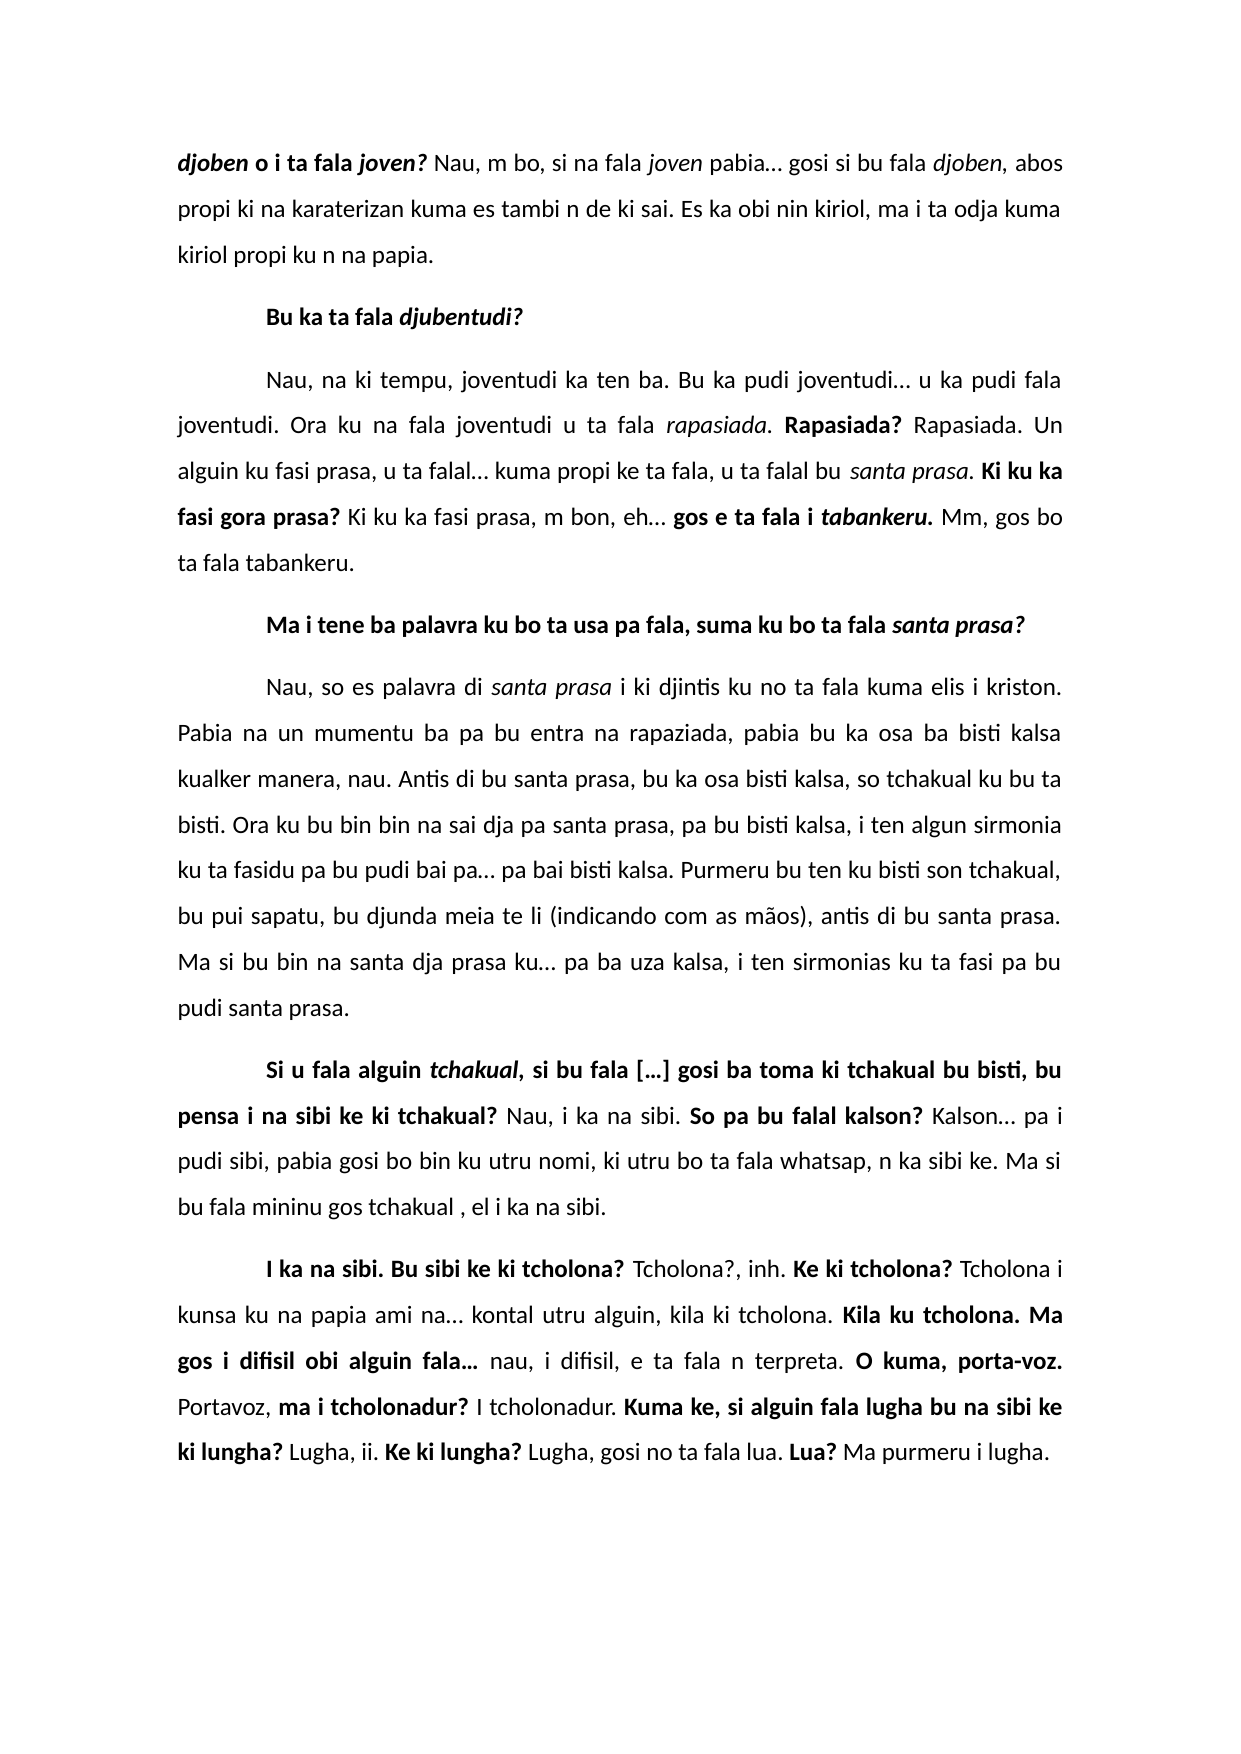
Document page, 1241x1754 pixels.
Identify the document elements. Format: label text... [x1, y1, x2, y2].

text I ka na sibi. Bu sibi ke ki tcholona? Tcholona?, inh. Ke ki tcholona? Tcholona i kunsa ku na papia ami na… kontal utru alguin, kila ki tcholona. Kila ku tcholona. Ma gos i difisil obi alguin fala… nau, i difisil, e ta fala n terpreta. O kuma, porta-voz. Portavoz, ma i tcholonadur? I tcholonadur. Kuma ke, si alguin fala lugha bu na sibi ke ki lungha? Lugha, ii. Ke ki lungha? Lugha, gosi no ta fala lua. Lua? Ma purmeru i lugha. [177, 1254, 1063, 1467]
text Bu ka ta fala djubentudi? [177, 301, 1063, 332]
text Nau, so es palavra di santa prasa i ki djintis ku no ta fala kuma elis i kriston. Pabia na un mumentu ba pa bu entra na rapaziada, pabia bu ka osa ba bisti kalsa kualker manera, nau. Antis di bu santa prasa, bu ka osa bisti kalsa, so tchakual ku bu ta bisti. Ora ku bu bin bin na sai dja pa santa prasa, pa bu bisti kalsa, i ten algun sirmonia ku ta fasidu pa bu pudi bai pa… pa bai bisti kalsa. Purmeru bu ten ku bisti son tchakual, bu pui sapatu, bu djunda meia te li (indicando com as mãos), antis di bu santa prasa. Ma si bu bin na santa dja prasa ku… pa ba uza kalsa, i ten sirmonias ku ta fasi pa bu pudi santa prasa. [177, 672, 1063, 1022]
text Ma i tene ba palavra ku bo ta usa pa fala, suma ku bo ta fala santa prasa? [177, 609, 1063, 640]
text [177, 148, 1063, 269]
text Si u fala alguin tchakual, si bu fala […] gosi ba toma ki tchakual bu bisti, bu pensa i na sibi ke ki tchakual? Nau, i ka na sibi. So pa bu falal kalson? Kalson… pa i pudi sibi, pabia gosi bo bin ku utru nomi, ki utru bo ta fala whatsap, n ka sibi ke. Ma si bu fala mininu gos tchakual , el i ka na sibi. [177, 1054, 1063, 1222]
text Nau, na ki tempu, joventudi ka ten ba. Bu ka pudi joventudi… u ka pudi fala joventudi. Ora ku na fala joventudi u ta fala rapasiada. Rapasiada? Rapasiada. Un alguin ku fasi prasa, u ta falal… kuma propi ke ta fala, u ta falal bu santa prasa. Ki ku ka fasi gora prasa? Ki ku ka fasi prasa, m bon, eh… gos e ta fala i tabankeru. Mm, gos bo ta fala tabankeru. [177, 364, 1063, 577]
